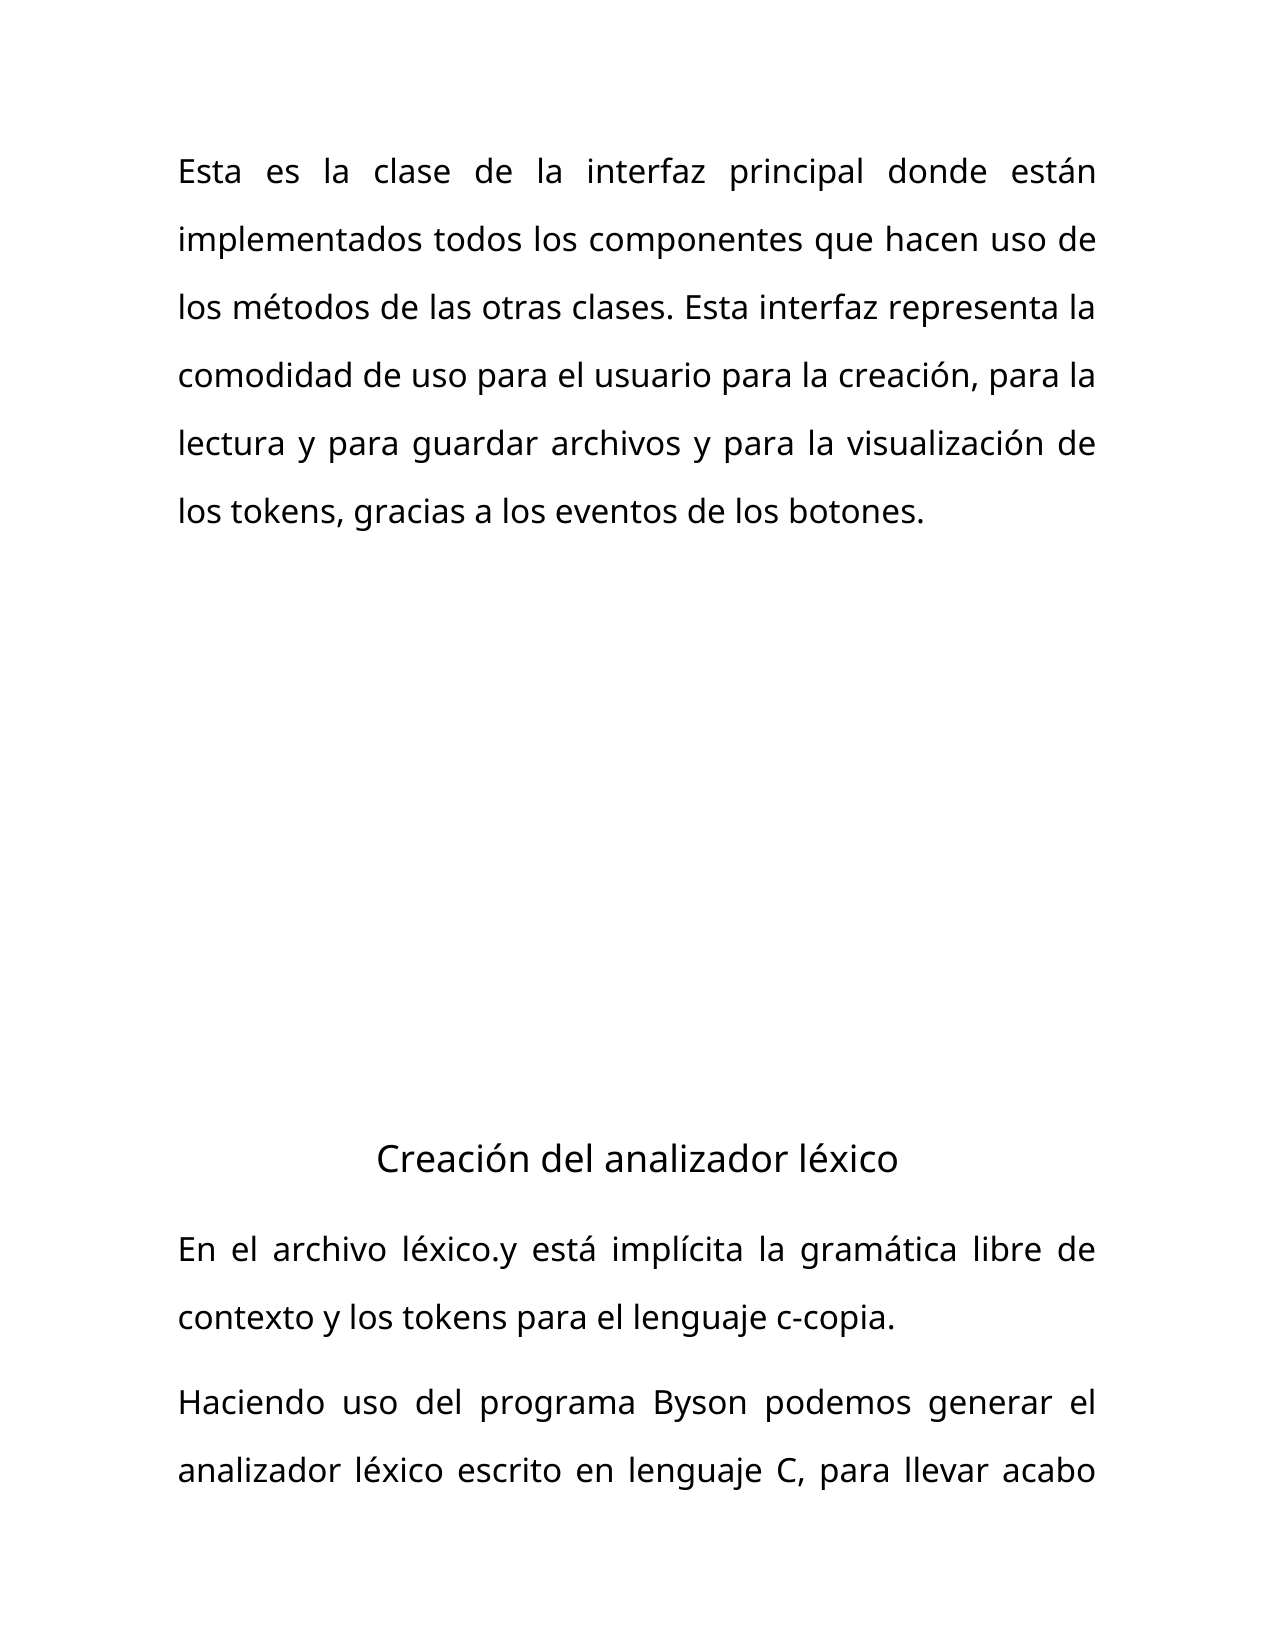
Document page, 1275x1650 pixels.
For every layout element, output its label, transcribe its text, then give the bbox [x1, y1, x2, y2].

text Esta es la clase de la interfaz principal donde están implementados todos los componentes que hacen uso de los métodos de las otras clases. Esta interfaz representa la comodidad de uso para el usuario para la creación, para la lectura y para guardar archivos y para la visualización de los tokens, gracias a los eventos de los botones. [177, 148, 1098, 534]
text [177, 1378, 1098, 1492]
text En el archivo léxico.y está implícita la gramática libre de contexto y los tokens para el lenguaje c-copia. [177, 1226, 1098, 1339]
text Creación del analizador léxico [177, 1132, 1098, 1183]
